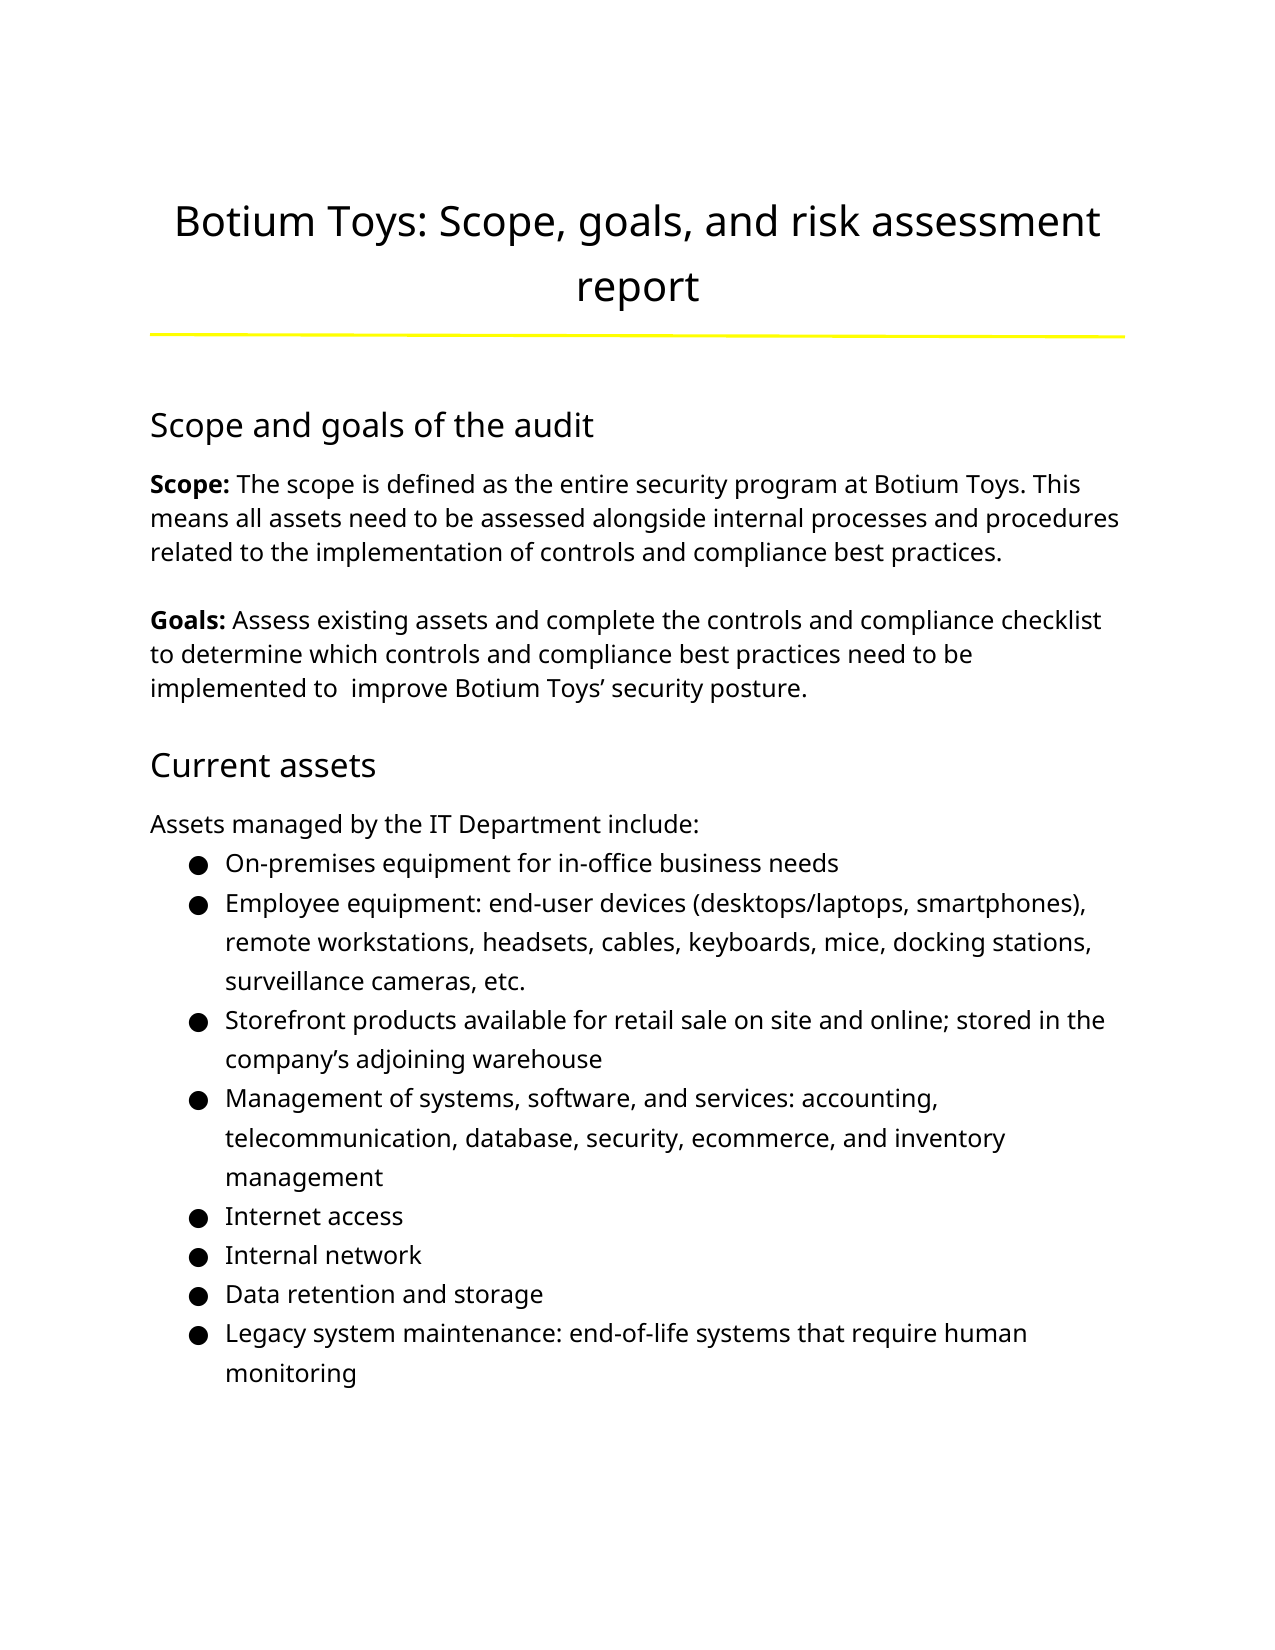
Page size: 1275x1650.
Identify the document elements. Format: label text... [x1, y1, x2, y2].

list Internet access [187, 1198, 1125, 1233]
subtitle Goals: Assess existing assets and complete the controls and compliance checklist to determine which controls and compliance best practices need to be implemented to improve Botium Toys’ security posture. [150, 602, 1125, 705]
list Data retention and storage [187, 1277, 1125, 1311]
subtitle Scope: The scope is defined as the entire security program at Botium Toys. This means all assets need to be assessed alongside internal processes and procedures related to the implementation of controls and compliance best practices. [150, 467, 1125, 569]
list On-premises equipment for in-office business needs [187, 846, 1125, 880]
text Current assets [150, 742, 1125, 788]
list Legacy system maintenance: end-of-life systems that require human monitoring [187, 1316, 1125, 1389]
list Storefront products available for retail sale on site and online; stored in the company’s adjoining warehouse [187, 1003, 1125, 1076]
text Botium Toys: Scope, goals, and risk assessment report [150, 192, 1125, 314]
text Scope and goals of the audit [150, 402, 1125, 448]
list Employee equipment: end-user devices (desktops/laptops, smartphones), remote workstations, headsets, cables, keyboards, mice, docking stations, surveillance cameras, etc. [187, 885, 1125, 998]
list Internal network [187, 1238, 1125, 1272]
list Management of systems, software, and services: accounting, telecommunication, database, security, ecommerce, and inventory management [187, 1081, 1125, 1193]
text Assets managed by the IT Department include: [150, 807, 1125, 841]
